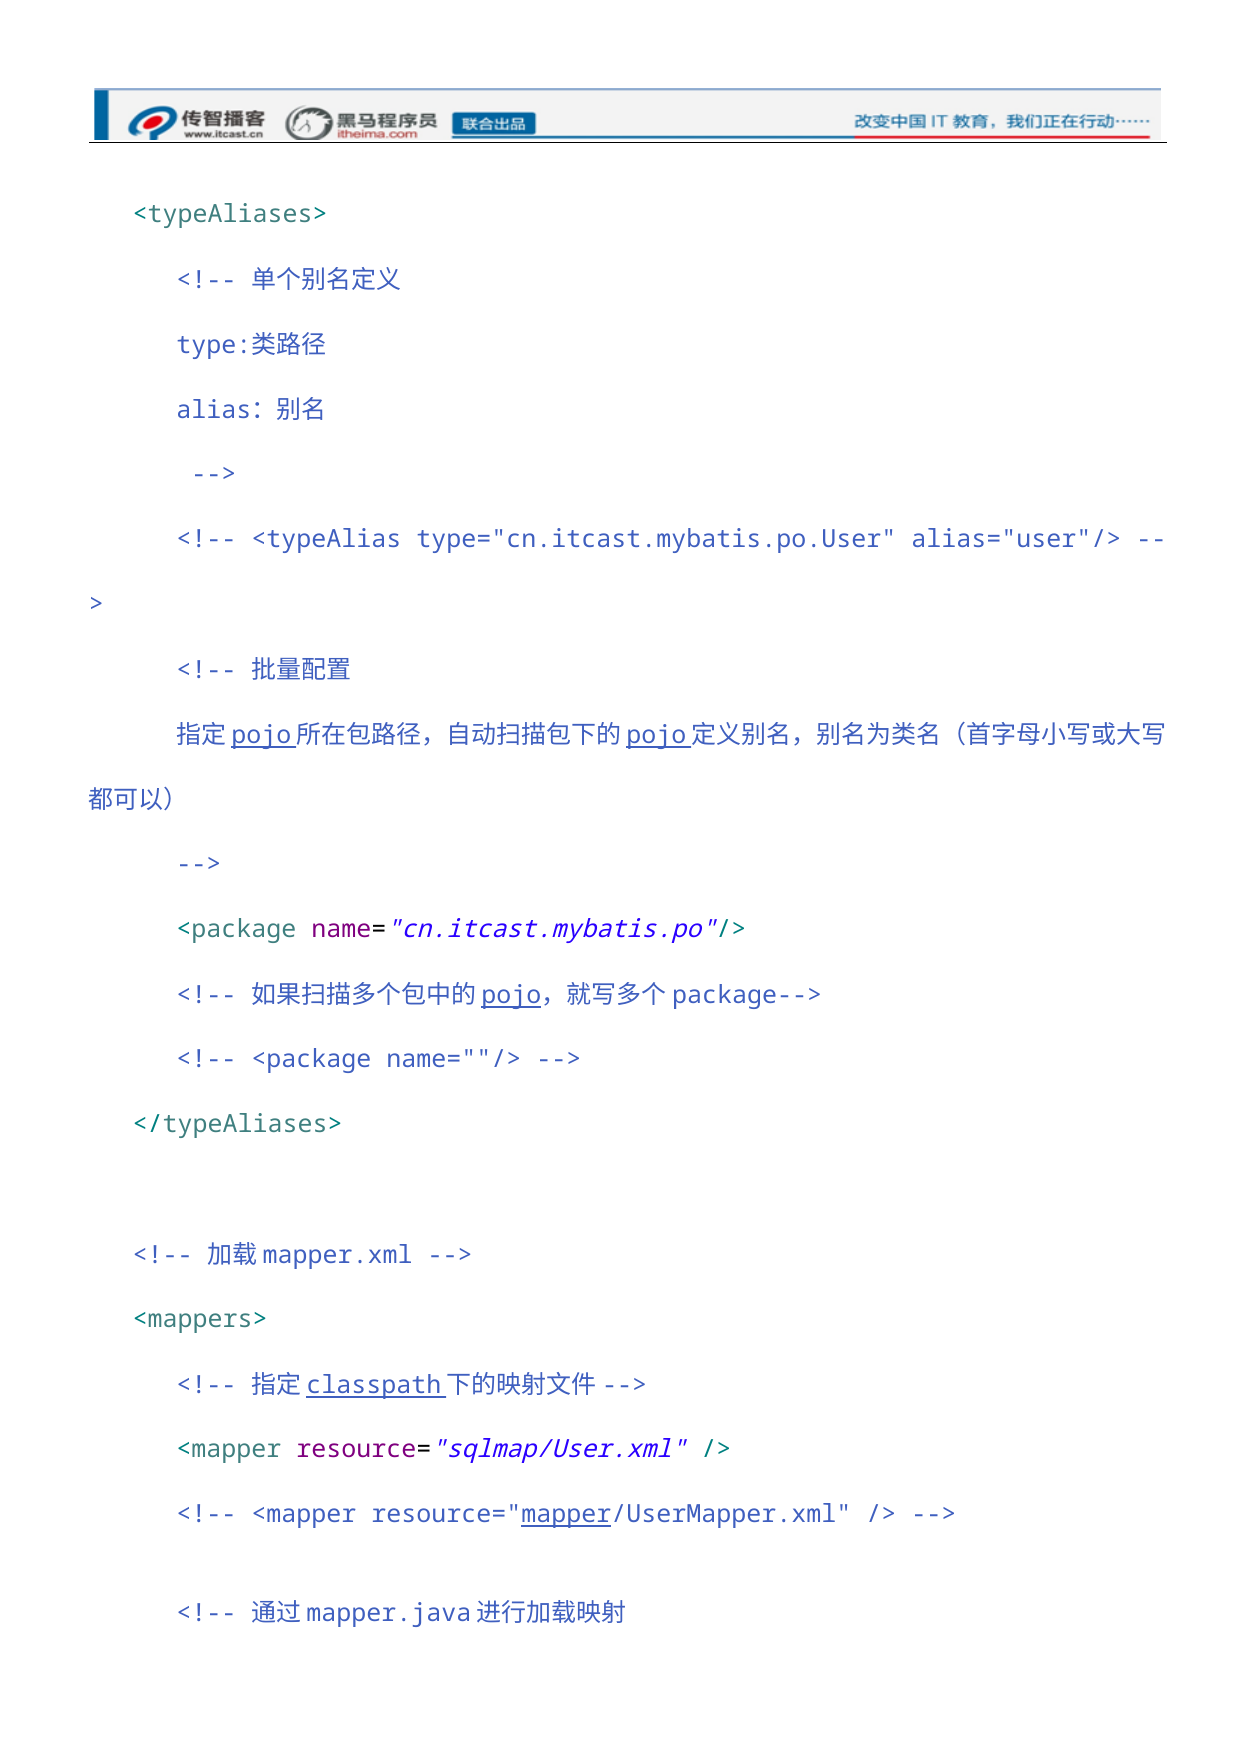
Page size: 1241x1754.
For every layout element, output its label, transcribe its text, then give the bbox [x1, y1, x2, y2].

text type:类路径 [89, 310, 1167, 375]
text --> [89, 440, 1167, 505]
text 指定pojo所在包路径，自动扫描包下的pojo定义别名，别名为类名（首字母小写或大写都可以） [89, 700, 1167, 830]
text <!-- <package name=""/> --> [89, 1025, 1167, 1090]
text <!-- 加载mapper.xml --> [89, 1220, 1167, 1285]
text <!-- 单个别名定义 [89, 245, 1167, 310]
text <!-- 批量配置 [89, 635, 1167, 700]
text <!-- <mapper resource="mapper/UserMapper.xml" /> --> [89, 1480, 1167, 1545]
text <!-- 通过mapper.java进行加载映射 [89, 1578, 1167, 1643]
text <!-- 指定classpath下的映射文件 --> [89, 1350, 1167, 1415]
text --> [89, 830, 1167, 895]
text <mapper resource="sqlmap/User.xml" /> [89, 1415, 1167, 1480]
text </typeAliases> [89, 1090, 1167, 1155]
text <!-- <typeAlias type="cn.itcast.mybatis.po.User" alias="user"/> --> [89, 505, 1167, 635]
text <typeAliases> [89, 180, 1167, 245]
picture [94, 88, 1161, 140]
text <package name="cn.itcast.mybatis.po"/> [89, 895, 1167, 960]
text <mappers> [89, 1285, 1167, 1350]
text alias：别名 [89, 375, 1167, 440]
text <!-- 如果扫描多个包中的pojo，就写多个 package--> [89, 960, 1167, 1025]
